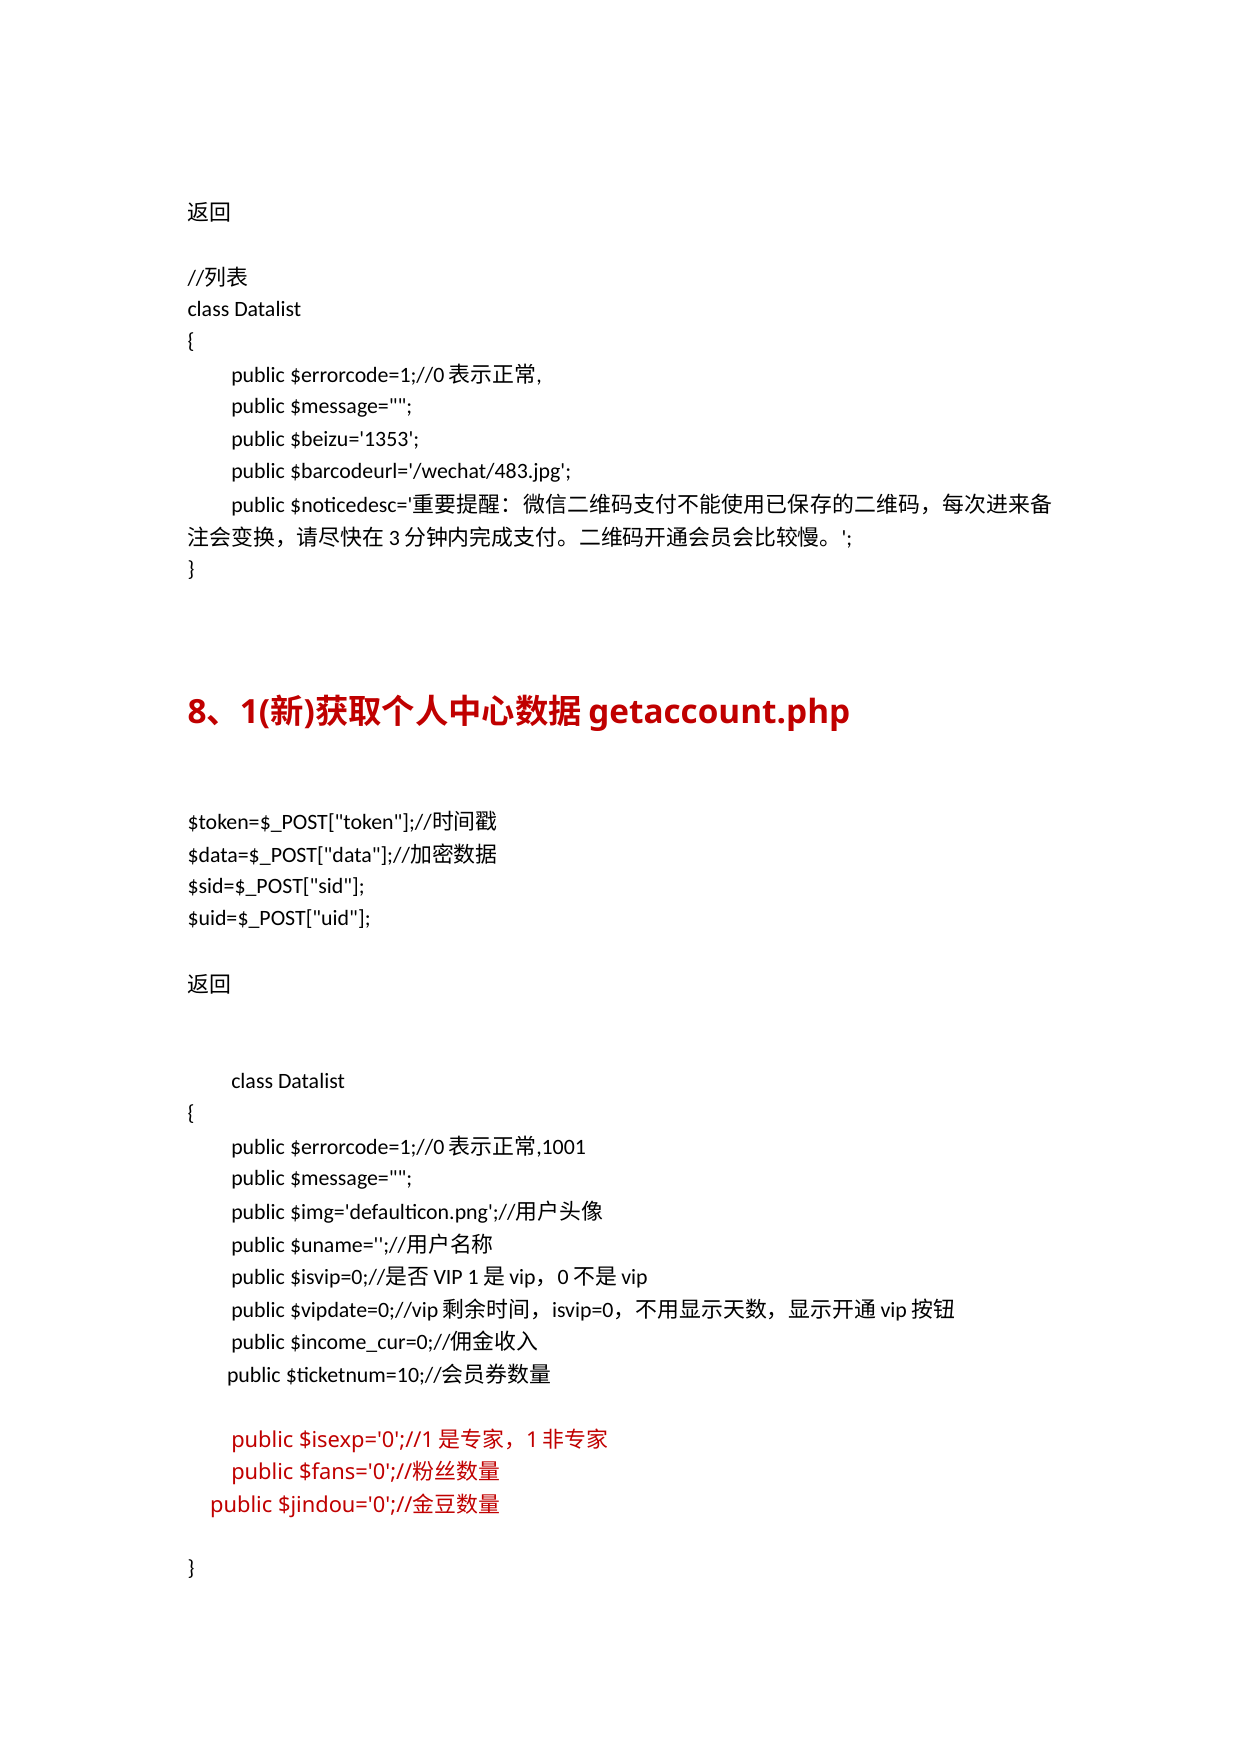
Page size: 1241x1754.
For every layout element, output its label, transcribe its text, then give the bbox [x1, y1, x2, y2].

text public $barcodeurl='/wechat/483.jpg'; [187, 454, 1053, 487]
text $token=$_POST["token"];//时间戳 [187, 804, 1053, 836]
text public $jindou='0';//金豆数量 [187, 1486, 1053, 1519]
text public $img='defaulticon.png';//用户头像 [187, 1194, 1053, 1226]
subtitle 8、1(新)获取个人中心数据getaccount.php [187, 677, 1053, 742]
text class Datalist [187, 292, 1053, 324]
text 返回 [187, 194, 1053, 227]
text public $errorcode=1;//0表示正常, [187, 357, 1053, 389]
text public $fans='0';//粉丝数量 [187, 1454, 1053, 1486]
text public $vipdate=0;//vip剩余时间，isvip=0，不用显示天数，显示开通vip按钮 [187, 1291, 1053, 1324]
text $sid=$_POST["sid"]; [187, 869, 1053, 901]
text public $message=""; [187, 389, 1053, 422]
text public $errorcode=1;//0表示正常,1001 [187, 1129, 1053, 1161]
text public $noticedesc='重要提醒：微信二维码支付不能使用已保存的二维码，每次进来备注会变换，请尽快在3分钟内完成支付。二维码开通会员会比较慢。'; [187, 487, 1053, 552]
text { [187, 1096, 1053, 1129]
text public $beizu='1353'; [187, 422, 1053, 454]
text class Datalist [187, 1064, 1053, 1096]
text public $income_cur=0;//佣金收入 [187, 1324, 1053, 1356]
text 返回 [187, 966, 1053, 999]
text //列表 [187, 259, 1053, 292]
text public $uname='';//用户名称 [187, 1226, 1053, 1259]
text $data=$_POST["data"];//加密数据 [187, 836, 1053, 869]
text { [187, 324, 1053, 357]
text public $message=""; [187, 1161, 1053, 1194]
text public $isvip=0;//是否VIP 1是vip，0不是vip [187, 1259, 1053, 1291]
text $uid=$_POST["uid"]; [187, 901, 1053, 934]
text } [187, 552, 1053, 584]
text public $isexp='0';//1是专家，1非专家 [187, 1421, 1053, 1454]
text } [187, 1551, 1053, 1584]
text public $ticketnum=10;//会员券数量 [187, 1356, 1053, 1389]
